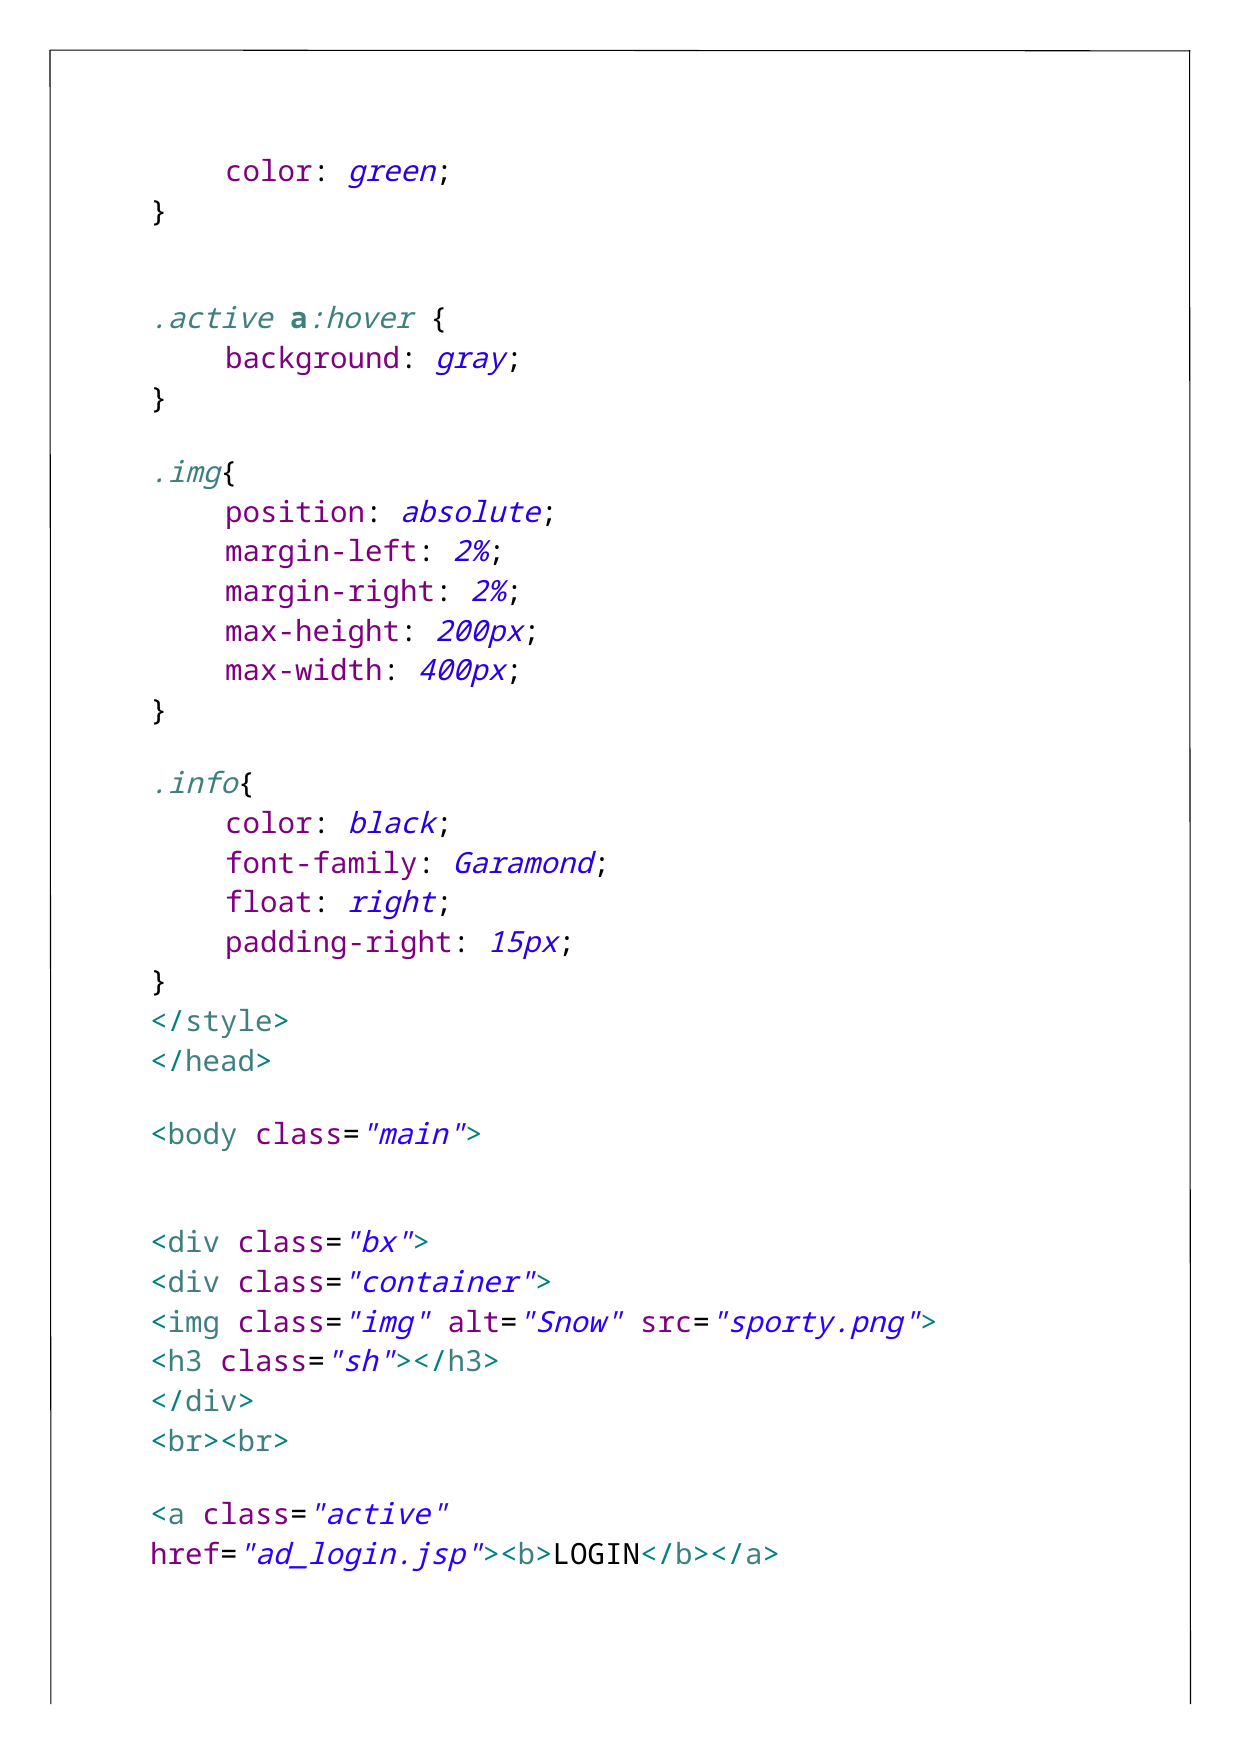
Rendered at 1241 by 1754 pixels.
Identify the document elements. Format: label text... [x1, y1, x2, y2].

text <div class="container"> [150, 1262, 1090, 1301]
text font-family: Garamond; [225, 842, 1090, 882]
text <img class="img" alt="Snow" src="sporty.png"> [150, 1301, 1090, 1341]
text .active a:hover { [150, 298, 1090, 337]
text <body class="main"> [150, 1114, 1090, 1153]
text } [150, 689, 1090, 728]
text .info{ [150, 763, 1090, 802]
text padding-right: 15px; [225, 921, 1090, 961]
text .img{ [150, 451, 1090, 491]
text max-width: 400px; [225, 649, 1090, 689]
text <br><br> [150, 1420, 1090, 1459]
text float: right; [225, 882, 1090, 921]
text color: black; [225, 802, 1090, 842]
text margin-left: 2%; [225, 530, 1090, 570]
text <div class="bx"> [150, 1222, 1090, 1261]
text </style> [150, 1000, 1090, 1040]
text } [150, 190, 1090, 229]
text </head> [150, 1040, 1090, 1079]
text color: green; [225, 150, 1090, 190]
text } [150, 961, 1090, 1000]
text <a class="active" href="ad_login.jsp"><b>LOGIN</b></a> [150, 1494, 1090, 1573]
text margin-right: 2%; [225, 570, 1090, 610]
text position: absolute; [225, 491, 1090, 530]
text max-height: 200px; [225, 610, 1090, 649]
text <h3 class="sh"></h3> [150, 1341, 1090, 1380]
text background: gray; [225, 337, 1090, 377]
text } [150, 377, 1090, 417]
text </div> [150, 1380, 1090, 1420]
